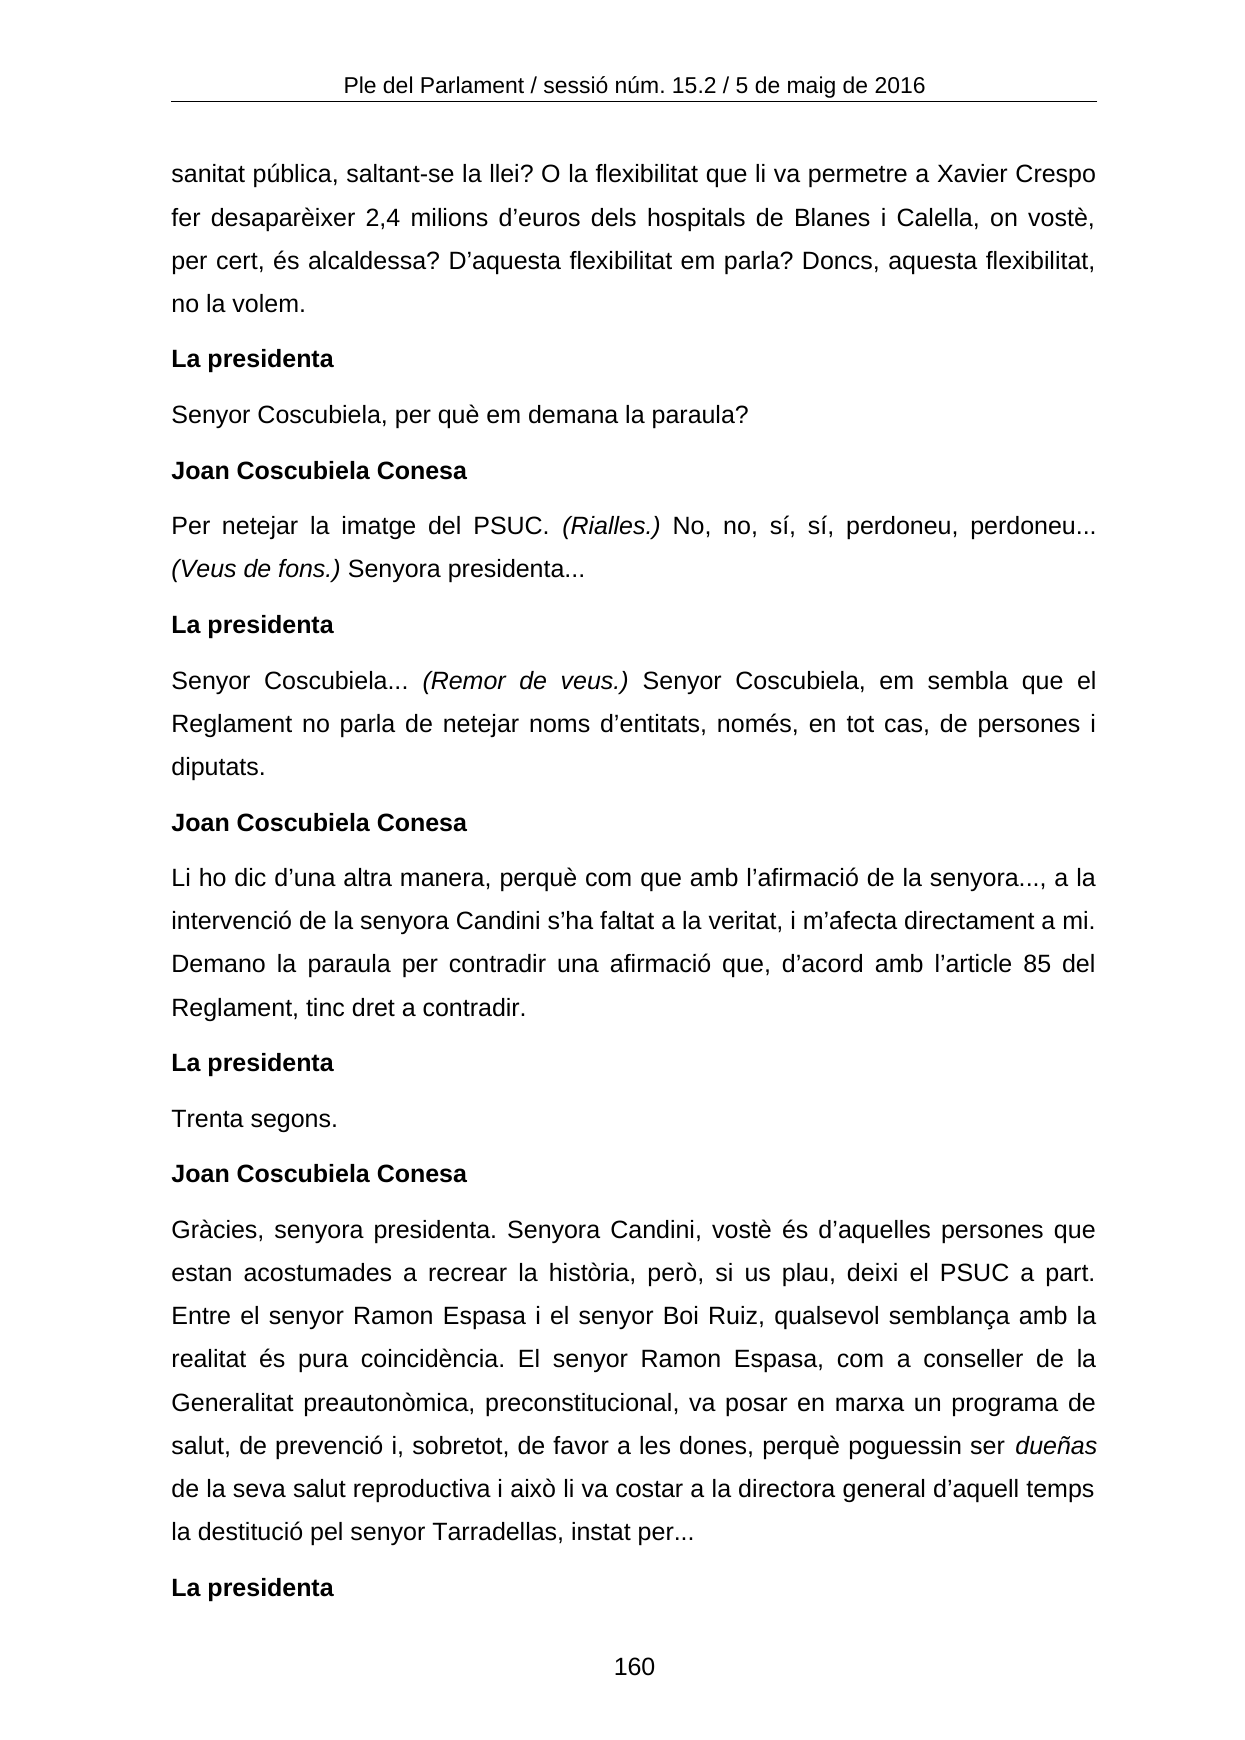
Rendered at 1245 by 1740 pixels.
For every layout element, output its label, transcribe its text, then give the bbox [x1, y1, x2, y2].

text Gràcies, senyora presidenta. Senyora Candini, vostè és d’aquelles persones que estan acostumades a recrear la història, però, si us plau, deixi el PSUC a part. Entre el senyor Ramon Espasa i el senyor Boi Ruiz, qualsevol semblança amb la realitat és pura coincidència. El senyor Ramon Espasa, com a conseller de la Generalitat preautonòmica, preconstitucional, va posar en marxa un programa de salut, de prevenció i, sobretot, de favor a les dones, perquè poguessin ser dueñas de la seva salut reproductiva i això li va costar a la directora general d’aquell temps la destitució pel senyor Tarradellas, instat per... [171, 1215, 1097, 1546]
text Senyor Coscubiela, per què em demana la paraula? [171, 400, 1097, 429]
text La presidenta [171, 1573, 1097, 1601]
text Joan Coscubiela Conesa [171, 808, 1097, 836]
text Per netejar la imatge del PSUC. (Rialles.) No, no, sí, sí, perdoneu, perdoneu... (Veus de fons.) Senyora presidenta... [171, 511, 1097, 583]
text Joan Coscubiela Conesa [171, 1159, 1097, 1188]
text La presidenta [171, 1048, 1097, 1077]
text Joan Coscubiela Conesa [171, 456, 1097, 484]
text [171, 159, 1097, 318]
text La presidenta [171, 344, 1097, 373]
text Trenta segons. [171, 1104, 1097, 1133]
text La presidenta [171, 610, 1097, 639]
text Senyor Coscubiela... (Remor de veus.) Senyor Coscubiela, em sembla que el Reglament no parla de netejar noms d’entitats, només, en tot cas, de persones i diputats. [171, 666, 1097, 781]
text Li ho dic d’una altra manera, perquè com que amb l’afirmació de la senyora..., a la intervenció de la senyora Candini s’ha faltat a la veritat, i m’afecta directament a mi. Demano la paraula per contradir una afirmació que, d’acord amb l’article 85 del Reglament, tinc dret a contradir. [171, 863, 1097, 1021]
